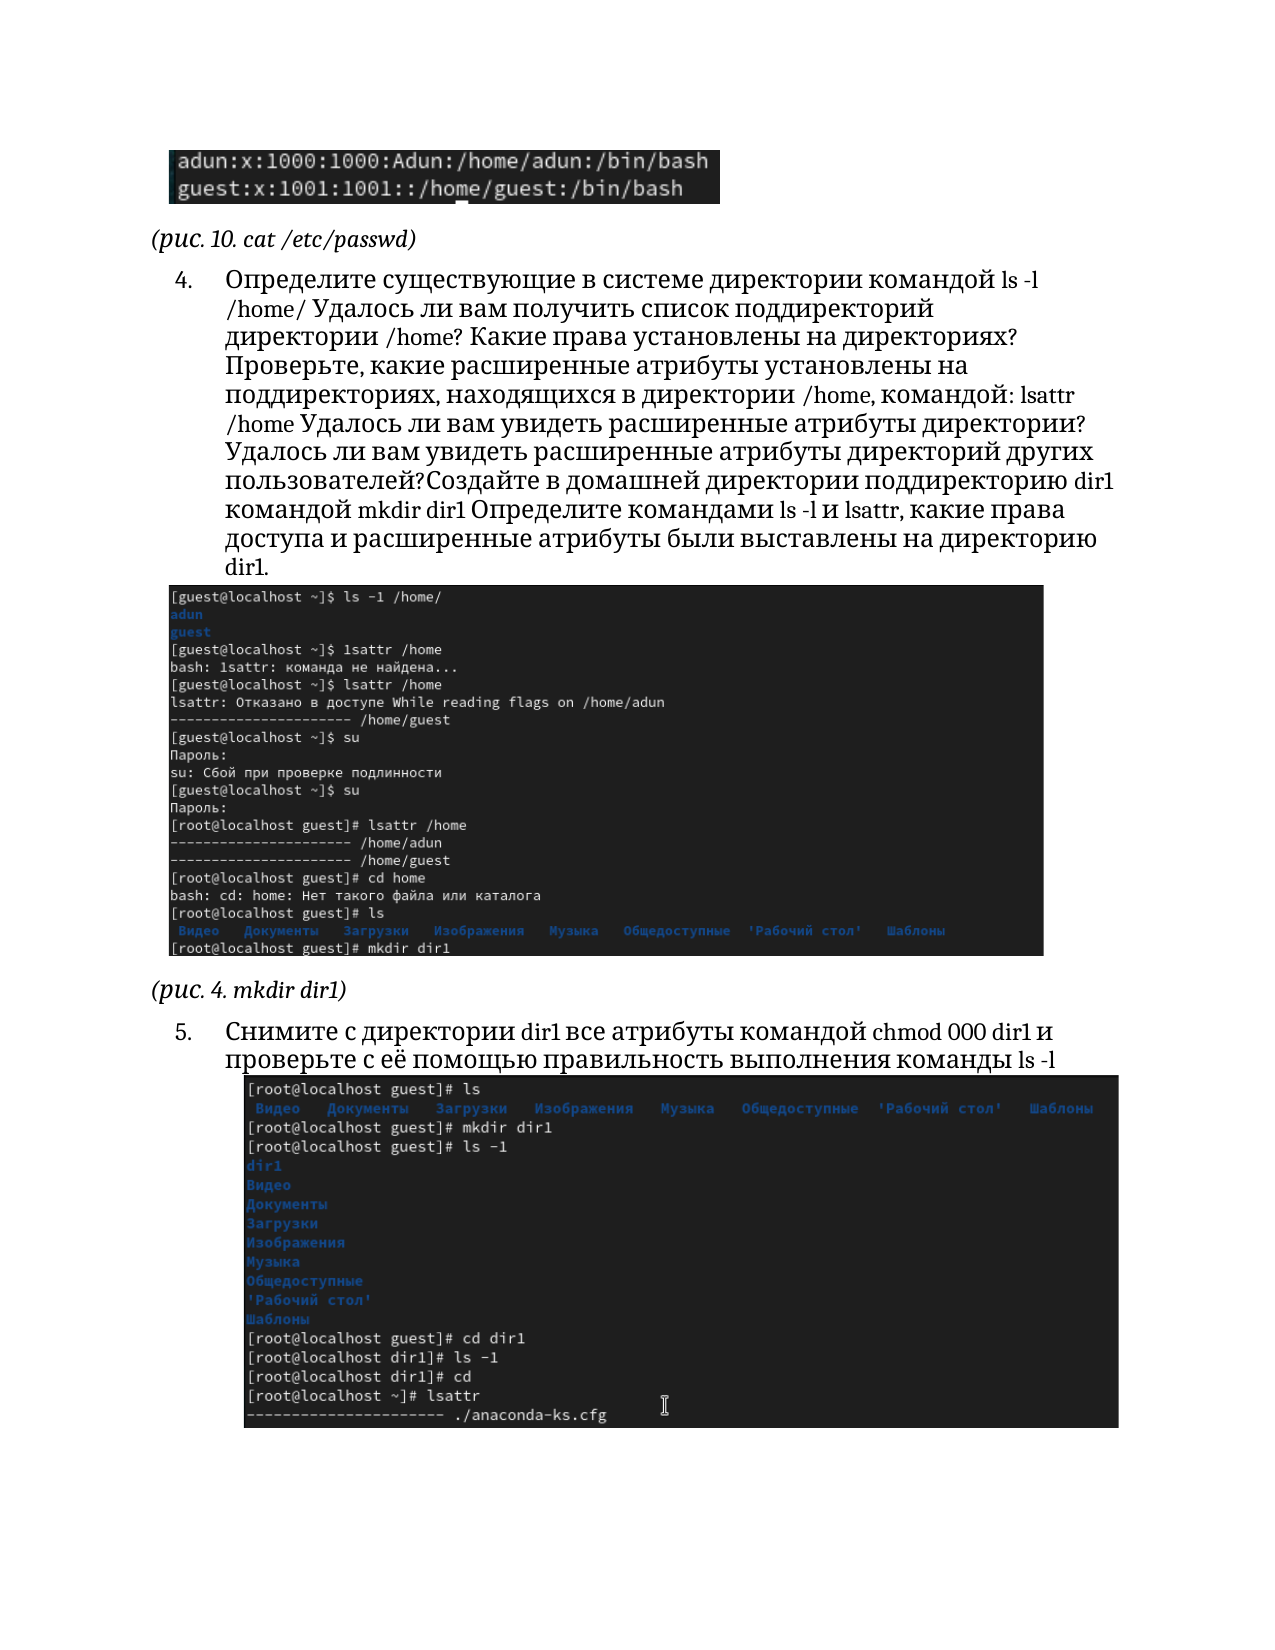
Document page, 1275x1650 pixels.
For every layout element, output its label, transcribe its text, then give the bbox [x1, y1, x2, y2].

text (рис. 4. mkdir dir1) [150, 976, 1125, 1005]
picture [168, 150, 720, 204]
list Определите существующие в системе директории командой ls -l /home/ Удалось ли вам получить список поддиректорий директории /home? Какие права установлены на директориях? Проверьте, какие расширенные атрибуты установлены на поддиректориях, находящихся в директории /home, командой: lsattr /home Удалось ли вам увидеть расширенные атрибуты директории? Удалось ли вам увидеть расширенные атрибуты директорий других пользователей?Создайте в домашней директории поддиректорию dir1 командой mkdir dir1 Определите командами ls -l и lsattr, какие права доступа и расширенные атрибуты были выставлены на директорию dir1. [175, 266, 1125, 582]
picture [243, 1075, 1119, 1428]
picture [168, 585, 1044, 956]
text (рис. 10. cat /etc/passwd) [150, 224, 1125, 253]
